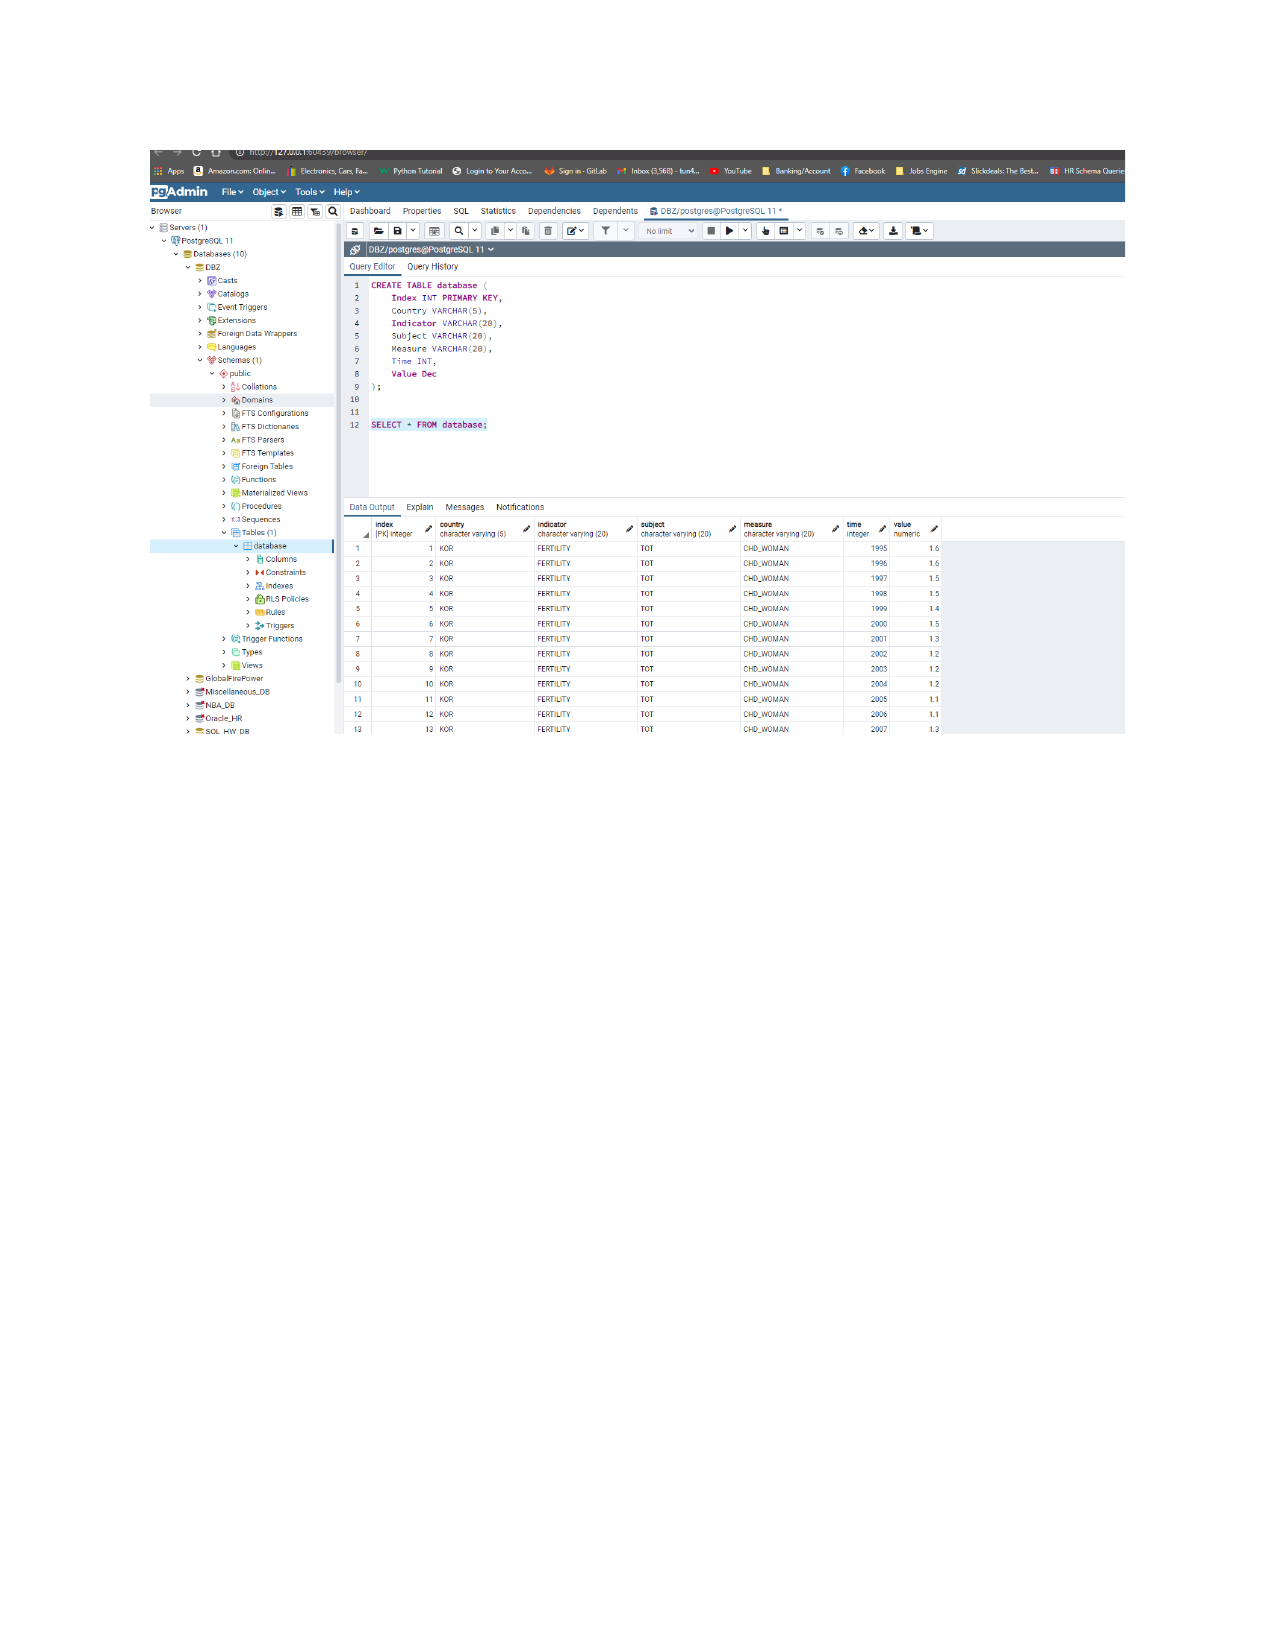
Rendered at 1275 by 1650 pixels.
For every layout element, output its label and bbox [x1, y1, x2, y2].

picture [150, 150, 1125, 734]
